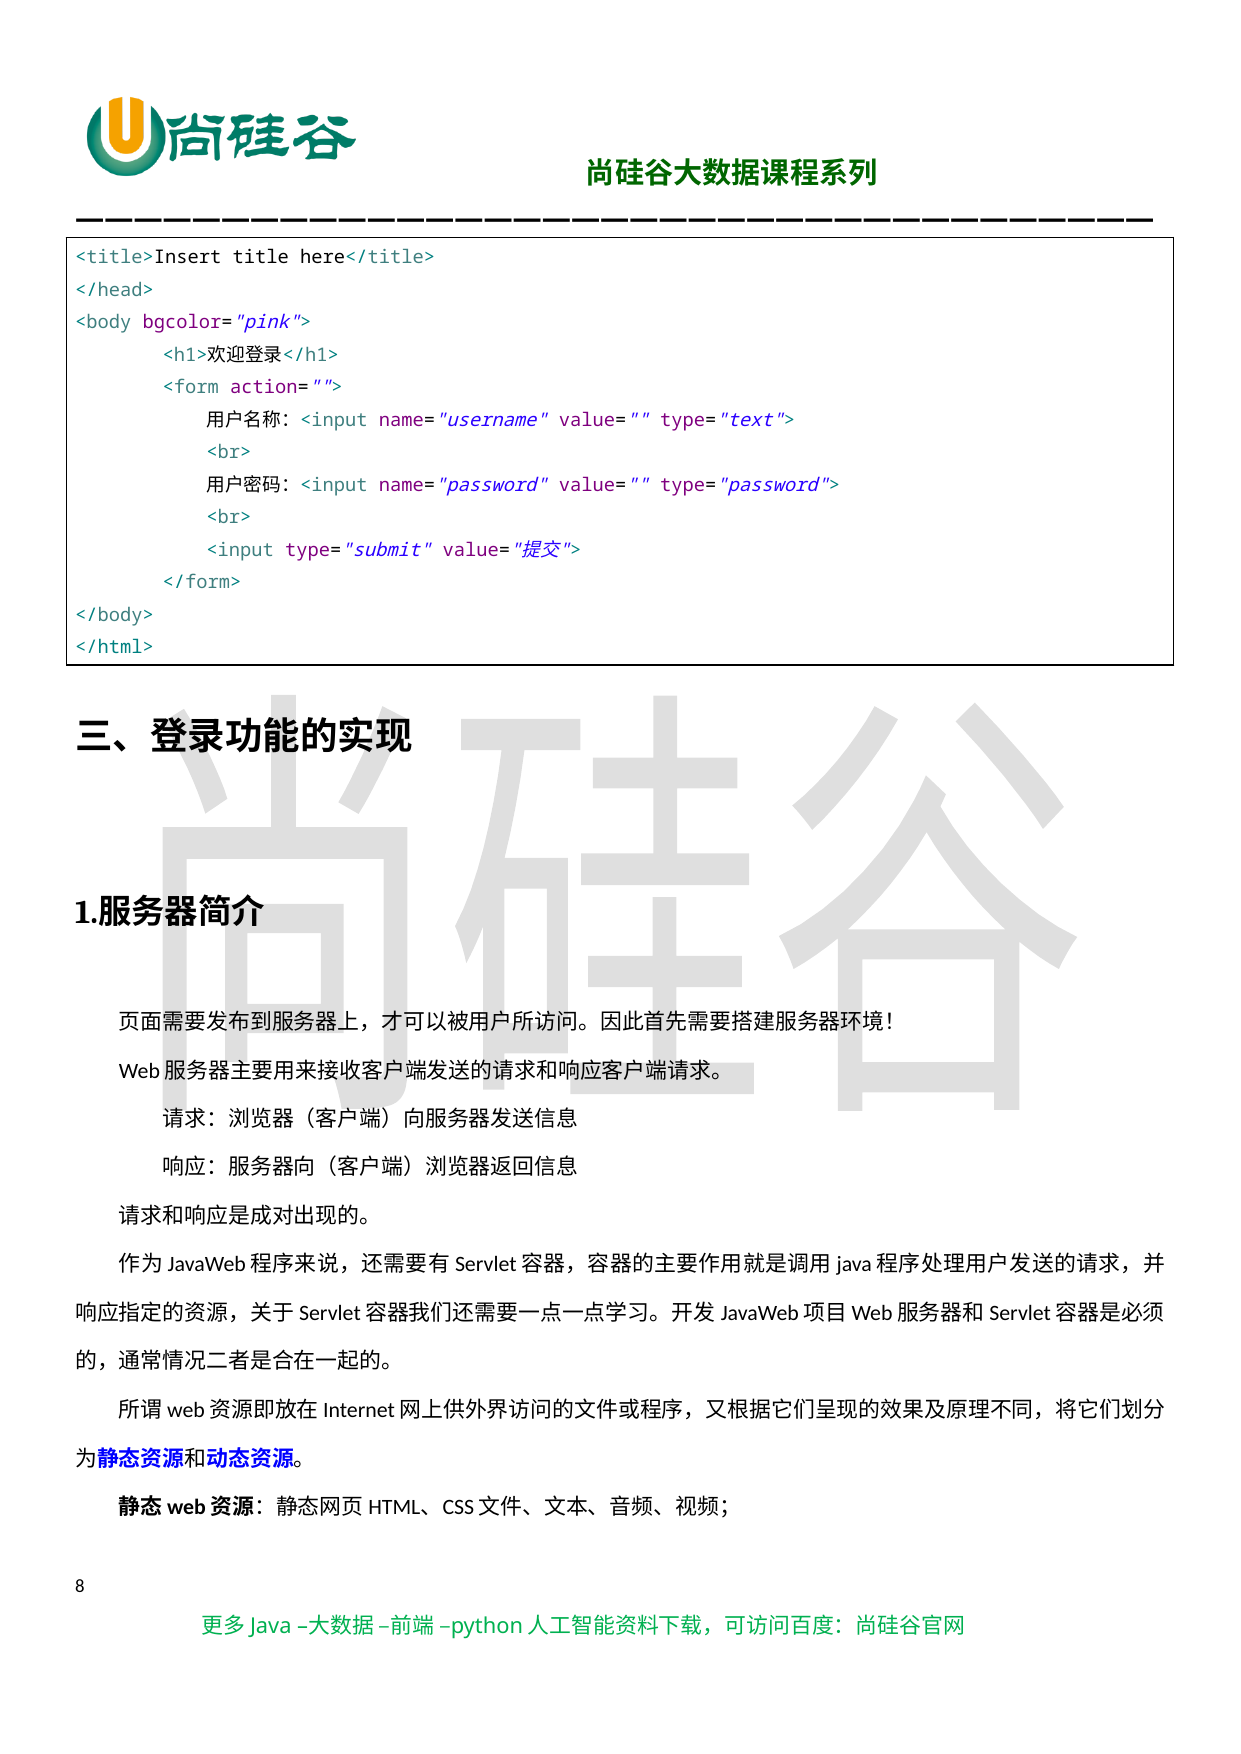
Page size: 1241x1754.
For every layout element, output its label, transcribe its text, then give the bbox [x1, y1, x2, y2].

text 请求：浏览器（客户端）向服务器发送信息 [119, 1101, 1165, 1133]
text </html> [67, 627, 1173, 664]
text 用户名称：<input name="username" value="" type="text"> [75, 402, 1165, 435]
text <body bgcolor="pink"> [75, 305, 1165, 337]
text 所谓web资源即放在Internet网上供外界访问的文件或程序，又根据它们呈现的效果及原理不同，将它们划分为静态资源和动态资源。 [75, 1391, 1165, 1473]
text 响应：服务器向（客户端）浏览器返回信息 [119, 1149, 1165, 1181]
text <input type="submit" value="提交"> [75, 532, 1165, 565]
text 页面需要发布到服务器上，才可以被用户所访问。因此首先需要搭建服务器环境！ [75, 1004, 1165, 1036]
picture [75, 88, 363, 184]
text 作为JavaWeb程序来说，还需要有Servlet容器，容器的主要作用就是调用java程序处理用户发送的请求，并响应指定的资源，关于Servlet容器我们还需要一点一点学习。开发JavaWeb项目Web服务器和Servlet容器是必须的，通常情况二者是合在一起的。 [75, 1246, 1165, 1376]
text <h1>欢迎登录</h1> [75, 337, 1165, 370]
text 请求和响应是成对出现的。 [75, 1197, 1165, 1230]
text </head> [75, 272, 1165, 305]
text <br> [75, 500, 1165, 532]
text <title>Insert title here</title> [67, 238, 1173, 272]
text </body> [75, 597, 1165, 627]
text 用户密码：<input name="password" value="" type="password"> [75, 467, 1165, 500]
subtitle 三、登录功能的实现 [75, 701, 1165, 766]
text </form> [75, 565, 1165, 597]
subtitle 1.服务器简介 [75, 877, 1165, 942]
text Web服务器主要用来接收客户端发送的请求和响应客户端请求。 [75, 1052, 1165, 1085]
text <br> [75, 435, 1165, 467]
text 静态web资源：静态网页 HTML、CSS文件、文本、音频、视频； [75, 1488, 1165, 1521]
text <form action=""> [75, 370, 1165, 402]
